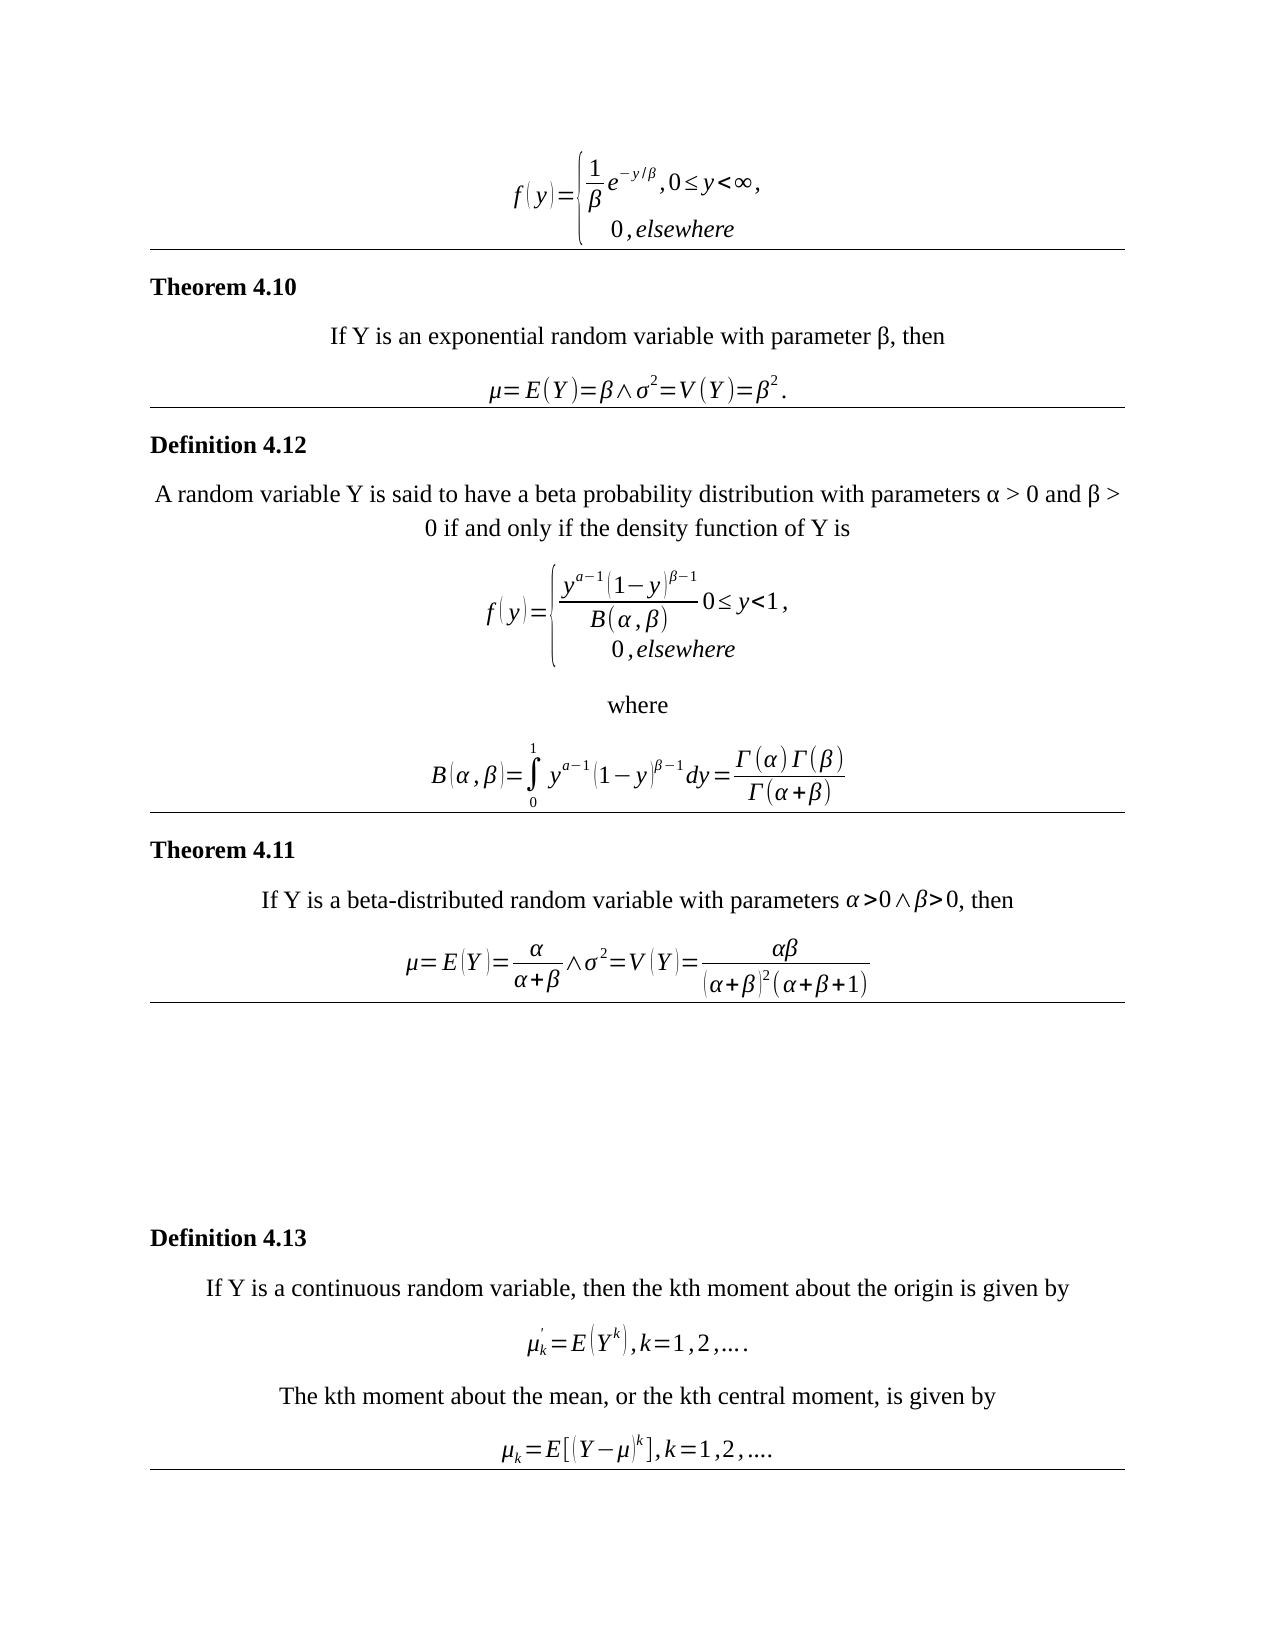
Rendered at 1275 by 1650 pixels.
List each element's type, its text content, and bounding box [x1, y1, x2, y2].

text Definition 4.12 [150, 430, 1125, 459]
text If Y is a continuous random variable, then the kth moment about the origin is given by [150, 1273, 1125, 1302]
text If Y is a beta-distributed random variable with parameters , then [150, 885, 1125, 914]
text Definition 4.13 [150, 1223, 1125, 1252]
text Theorem 4.11 [150, 835, 1125, 864]
text where [150, 690, 1125, 719]
text The kth moment about the mean, or the kth central moment, is given by [150, 1381, 1125, 1410]
text A random variable Y is said to have a beta probability distribution with parameters α > 0 and β > 0 if and only if the density function of Y is [150, 479, 1125, 541]
text Theorem 4.10 [150, 272, 1125, 300]
text If Y is an exponential random variable with parameter β, then [150, 321, 1125, 350]
